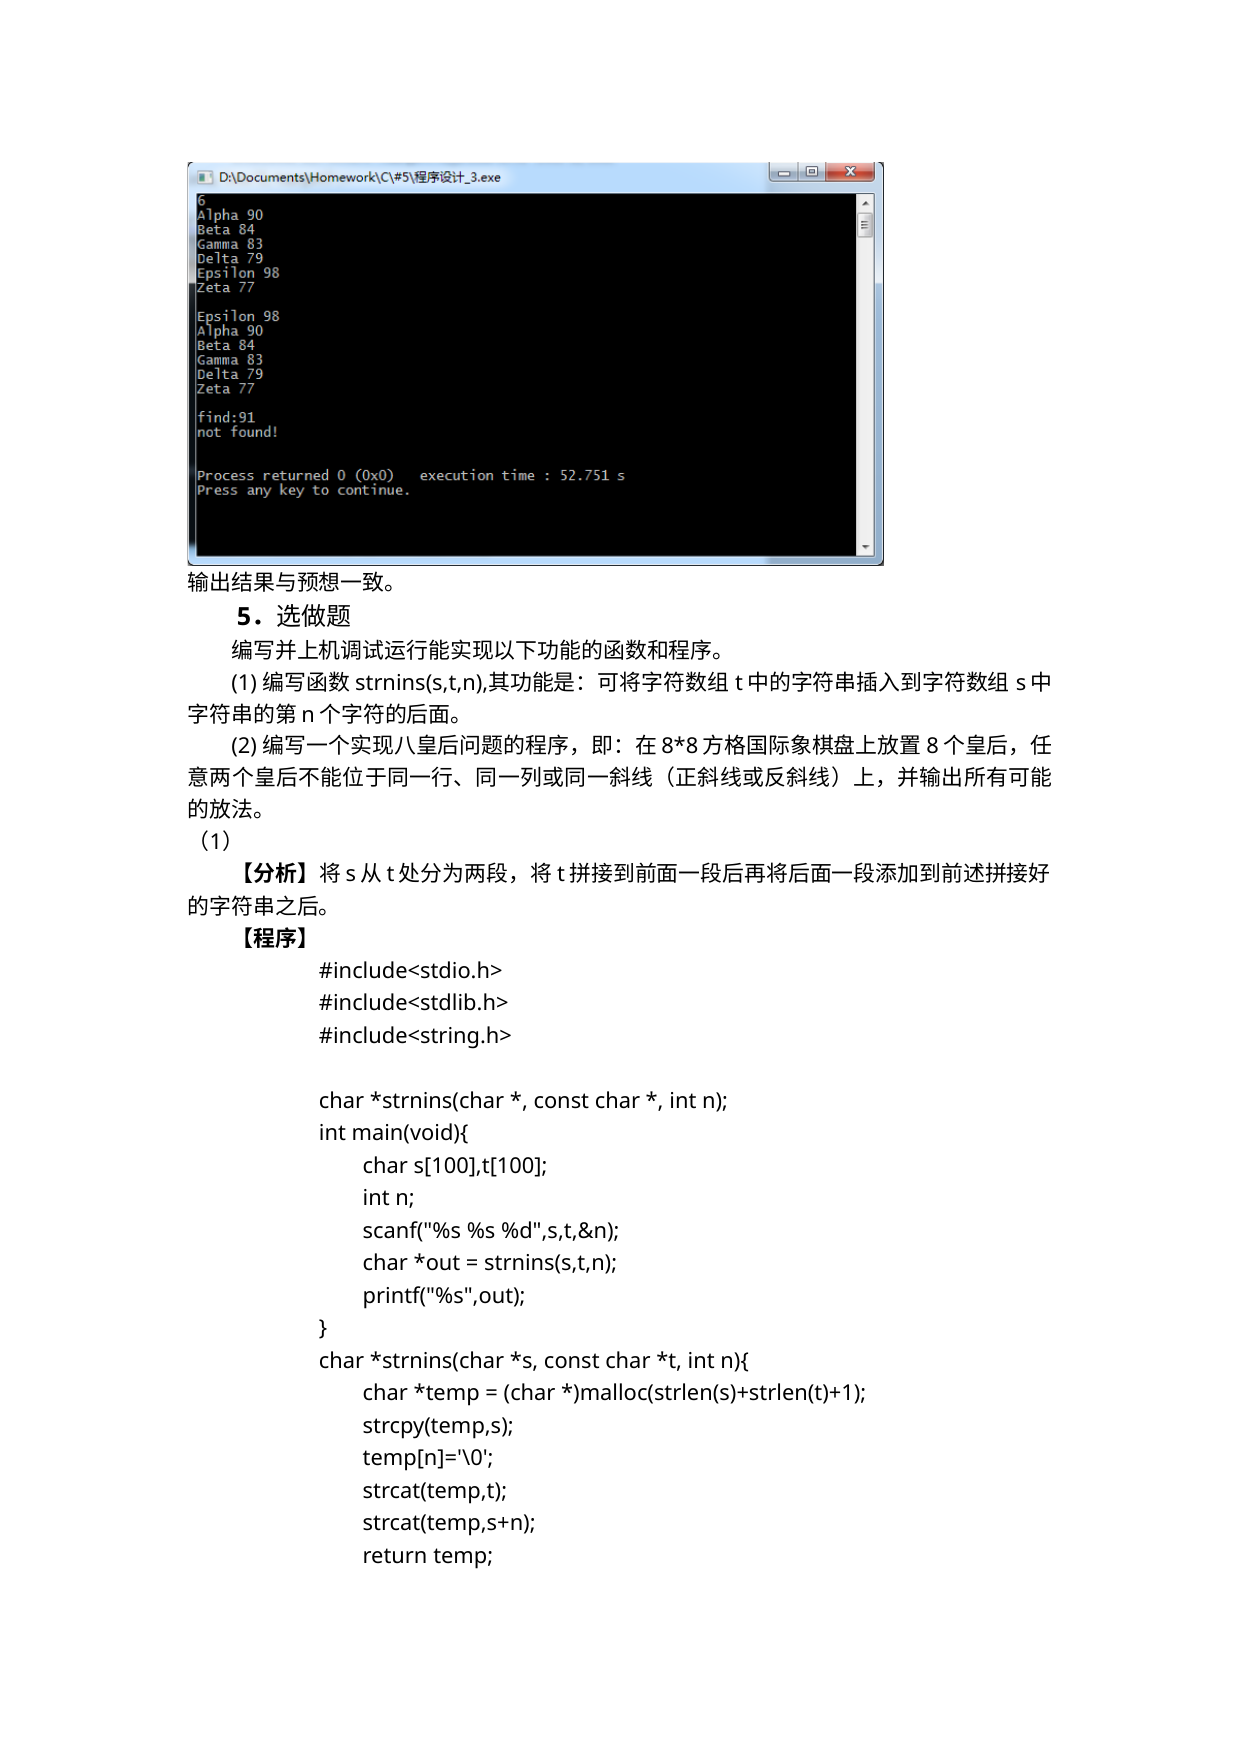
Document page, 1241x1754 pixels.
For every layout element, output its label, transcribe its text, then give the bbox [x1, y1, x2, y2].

text char *out = strnins(s,t,n); [275, 1246, 1053, 1278]
text #include<stdlib.h> [275, 986, 1053, 1018]
text strcat(temp,s+n); [275, 1506, 1053, 1538]
text 编写并上机调试运行能实现以下功能的函数和程序。 [187, 633, 1053, 665]
text (2) 编写一个实现八皇后问题的程序，即：在8*8方格国际象棋盘上放置8个皇后，任意两个皇后不能位于同一行、同一列或同一斜线（正斜线或反斜线）上，并输出所有可能的放法。 [187, 728, 1053, 823]
text #include<string.h> [275, 1018, 1053, 1051]
text char *temp = (char *)malloc(strlen(s)+strlen(t)+1); [275, 1376, 1053, 1408]
text char *strnins(char *, const char *, int n); [275, 1083, 1053, 1116]
text temp[n]='\0'; [275, 1441, 1053, 1473]
text 【分析】将s从t处分为两段，将t拼接到前面一段后再将后面一段添加到前述拼接好的字符串之后。 [187, 856, 1053, 921]
picture [187, 162, 884, 566]
text 5．选做题 [187, 597, 1053, 633]
text int n; [275, 1181, 1053, 1213]
text 【程序】 [187, 921, 1053, 953]
text char s[100],t[100]; [275, 1148, 1053, 1181]
text int main(void){ [275, 1116, 1053, 1148]
text printf("%s",out); [275, 1278, 1053, 1311]
text strcpy(temp,s); [275, 1408, 1053, 1441]
text 输出结果与预想一致。 [187, 565, 1053, 597]
text char *strnins(char *s, const char *t, int n){ [275, 1343, 1053, 1376]
text #include<stdio.h> [275, 953, 1053, 986]
text scanf("%s %s %d",s,t,&n); [275, 1213, 1053, 1246]
text return temp; [275, 1538, 1053, 1571]
text } [275, 1311, 1053, 1343]
text strcat(temp,t); [275, 1473, 1053, 1506]
text (1) 编写函数strnins(s,t,n),其功能是：可将字符数组 t中的字符串插入到字符数组 s中字符串的第n个字符的后面。 [187, 665, 1053, 728]
text （1） [187, 823, 1053, 856]
